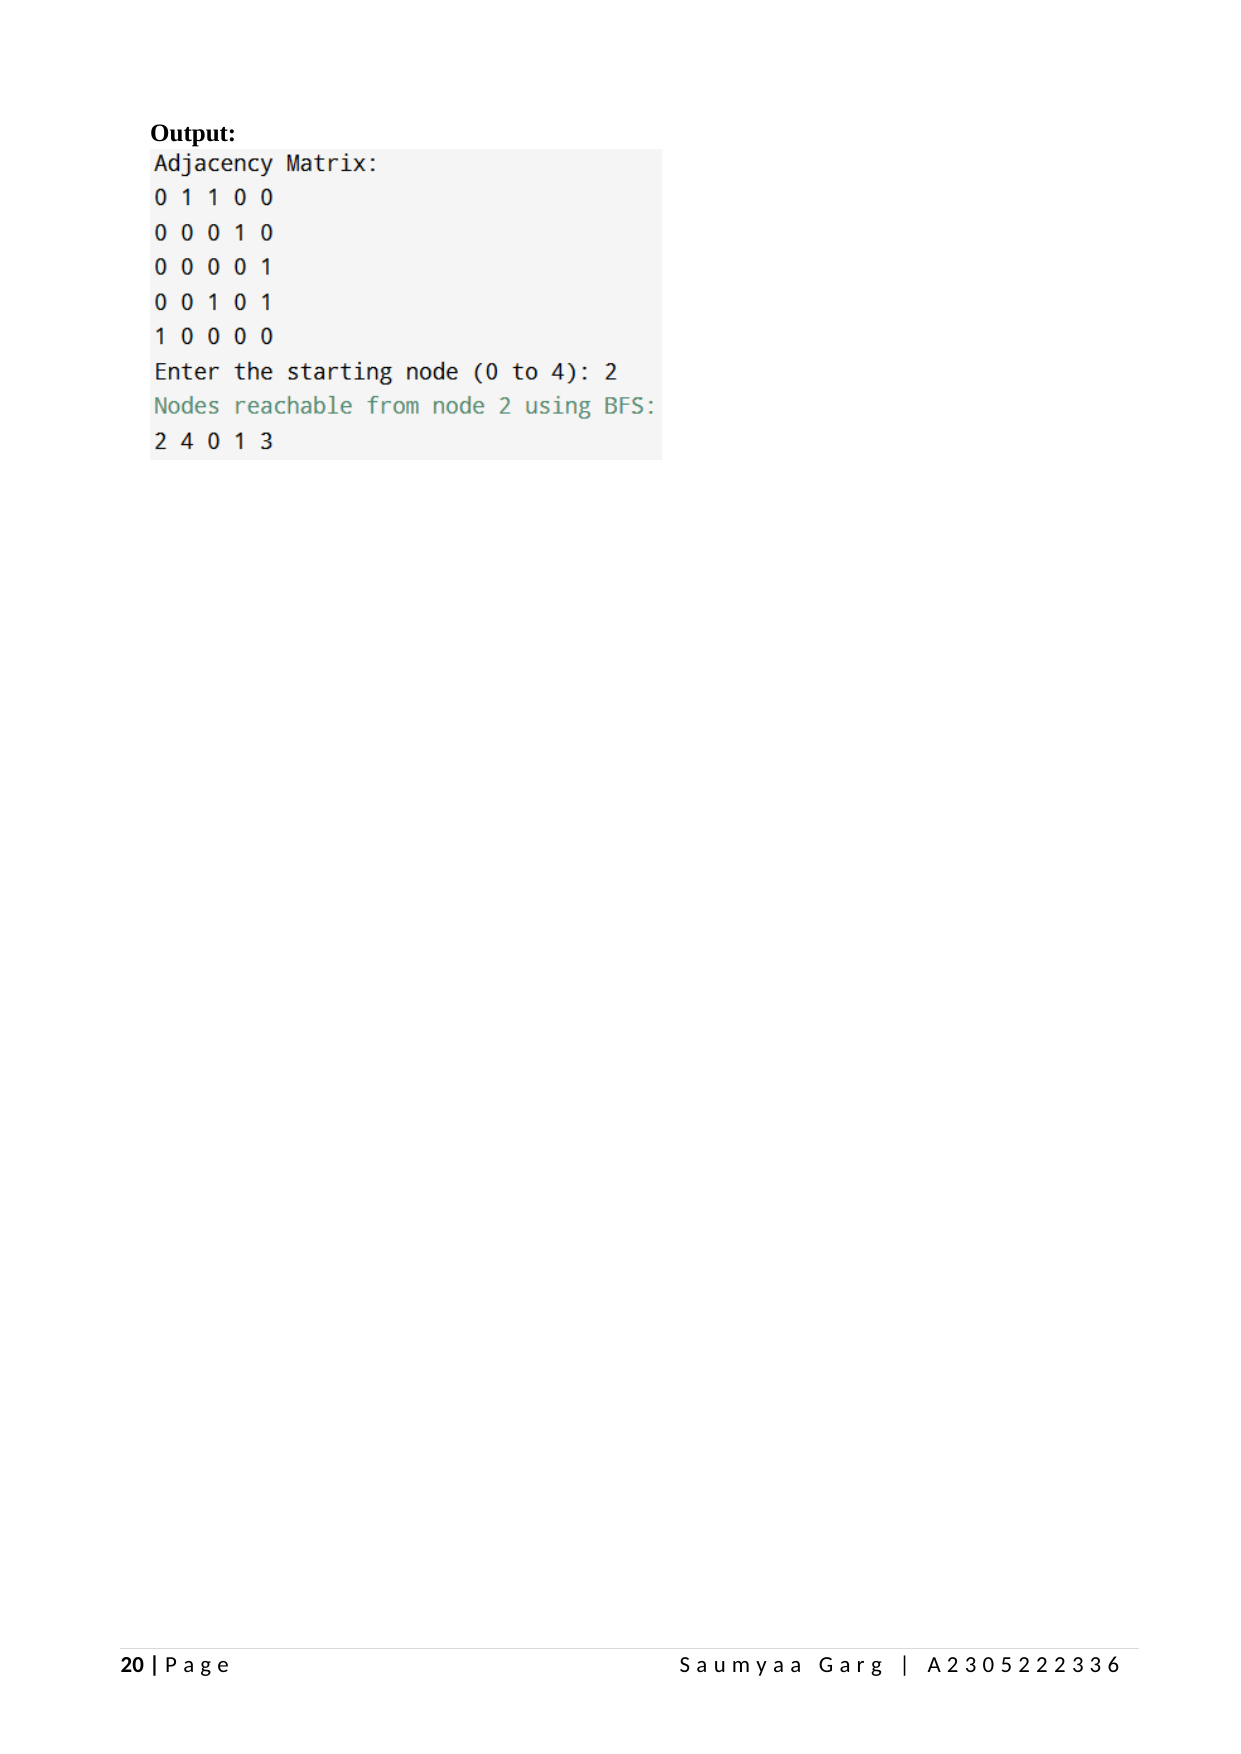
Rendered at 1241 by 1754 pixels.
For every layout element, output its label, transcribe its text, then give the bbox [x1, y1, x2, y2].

text Output: [150, 118, 1090, 147]
picture [150, 149, 663, 460]
